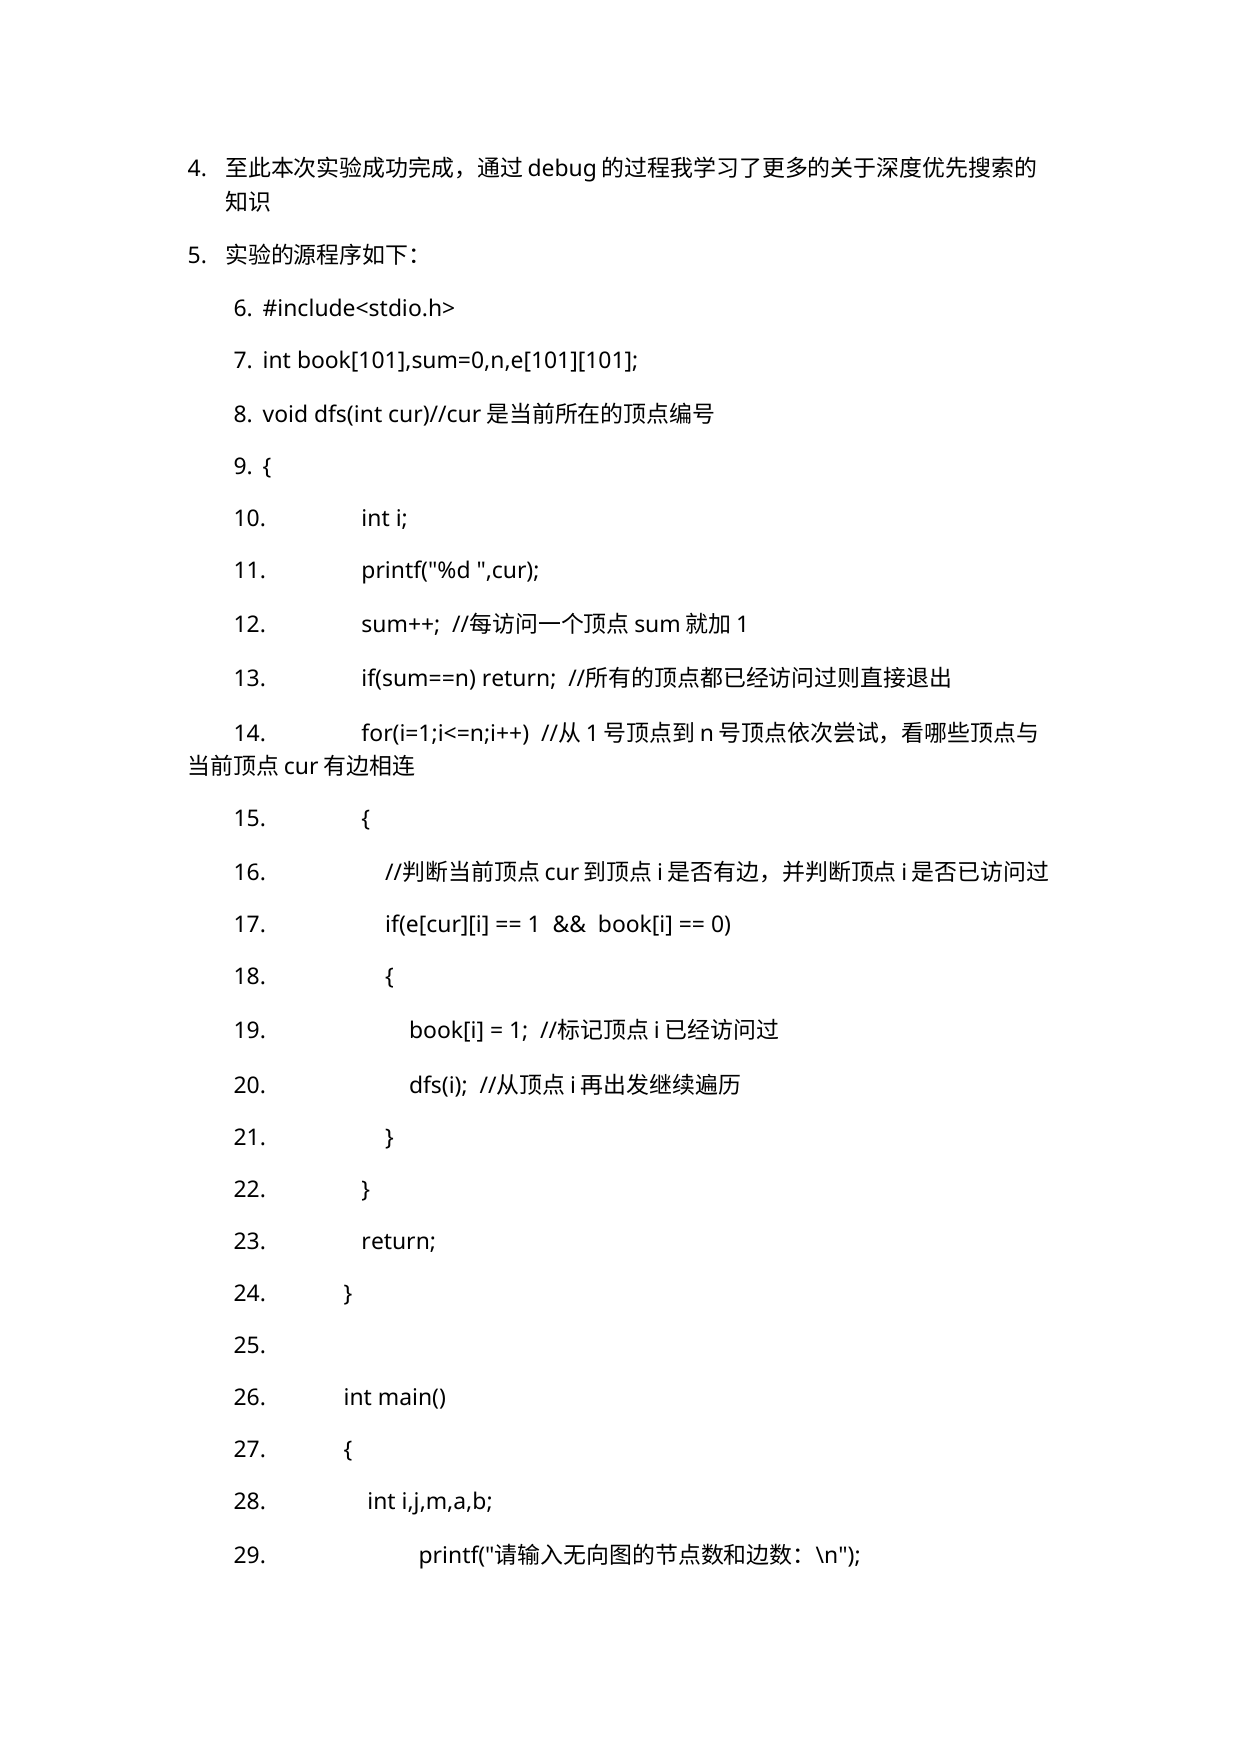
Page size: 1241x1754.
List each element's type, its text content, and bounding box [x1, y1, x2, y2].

list sum++; //每访问一个顶点sum就加1 [187, 606, 1053, 639]
list return; [187, 1225, 1053, 1256]
list for(i=1;i<=n;i++) //从1号顶点到n号顶点依次尝试，看哪些顶点与当前顶点cur有边相连 [187, 714, 1053, 781]
list int main() [187, 1381, 1053, 1412]
list } [187, 1277, 1053, 1308]
list { [187, 1433, 1053, 1464]
list if(e[cur][i] == 1 && book[i] == 0) [187, 908, 1053, 939]
list int i; [187, 502, 1053, 533]
list int i,j,m,a,b; [187, 1485, 1053, 1517]
list printf("%d ",cur); [187, 554, 1053, 585]
list #include<stdio.h> [187, 292, 1053, 323]
list { [187, 960, 1053, 992]
list } [187, 1173, 1053, 1204]
list book[i] = 1; //标记顶点i已经访问过 [187, 1012, 1053, 1046]
list dfs(i); //从顶点i再出发继续遍历 [187, 1067, 1053, 1100]
list if(sum==n) return; //所有的顶点都已经访问过则直接退出 [187, 660, 1053, 694]
list { [187, 450, 1053, 481]
list void dfs(int cur)//cur是当前所在的顶点编号 [187, 396, 1053, 429]
list } [187, 1121, 1053, 1152]
list 至此本次实验成功完成，通过debug的过程我学习了更多的关于深度优先搜索的知识 [187, 150, 1053, 217]
list //判断当前顶点cur到顶点i是否有边，并判断顶点i是否已访问过 [187, 854, 1053, 887]
list 实验的源程序如下： [187, 237, 1053, 271]
list printf("请输入无向图的节点数和边数：\n"); [187, 1537, 1053, 1571]
list { [187, 802, 1053, 833]
list int book[101],sum=0,n,e[101][101]; [187, 344, 1053, 375]
